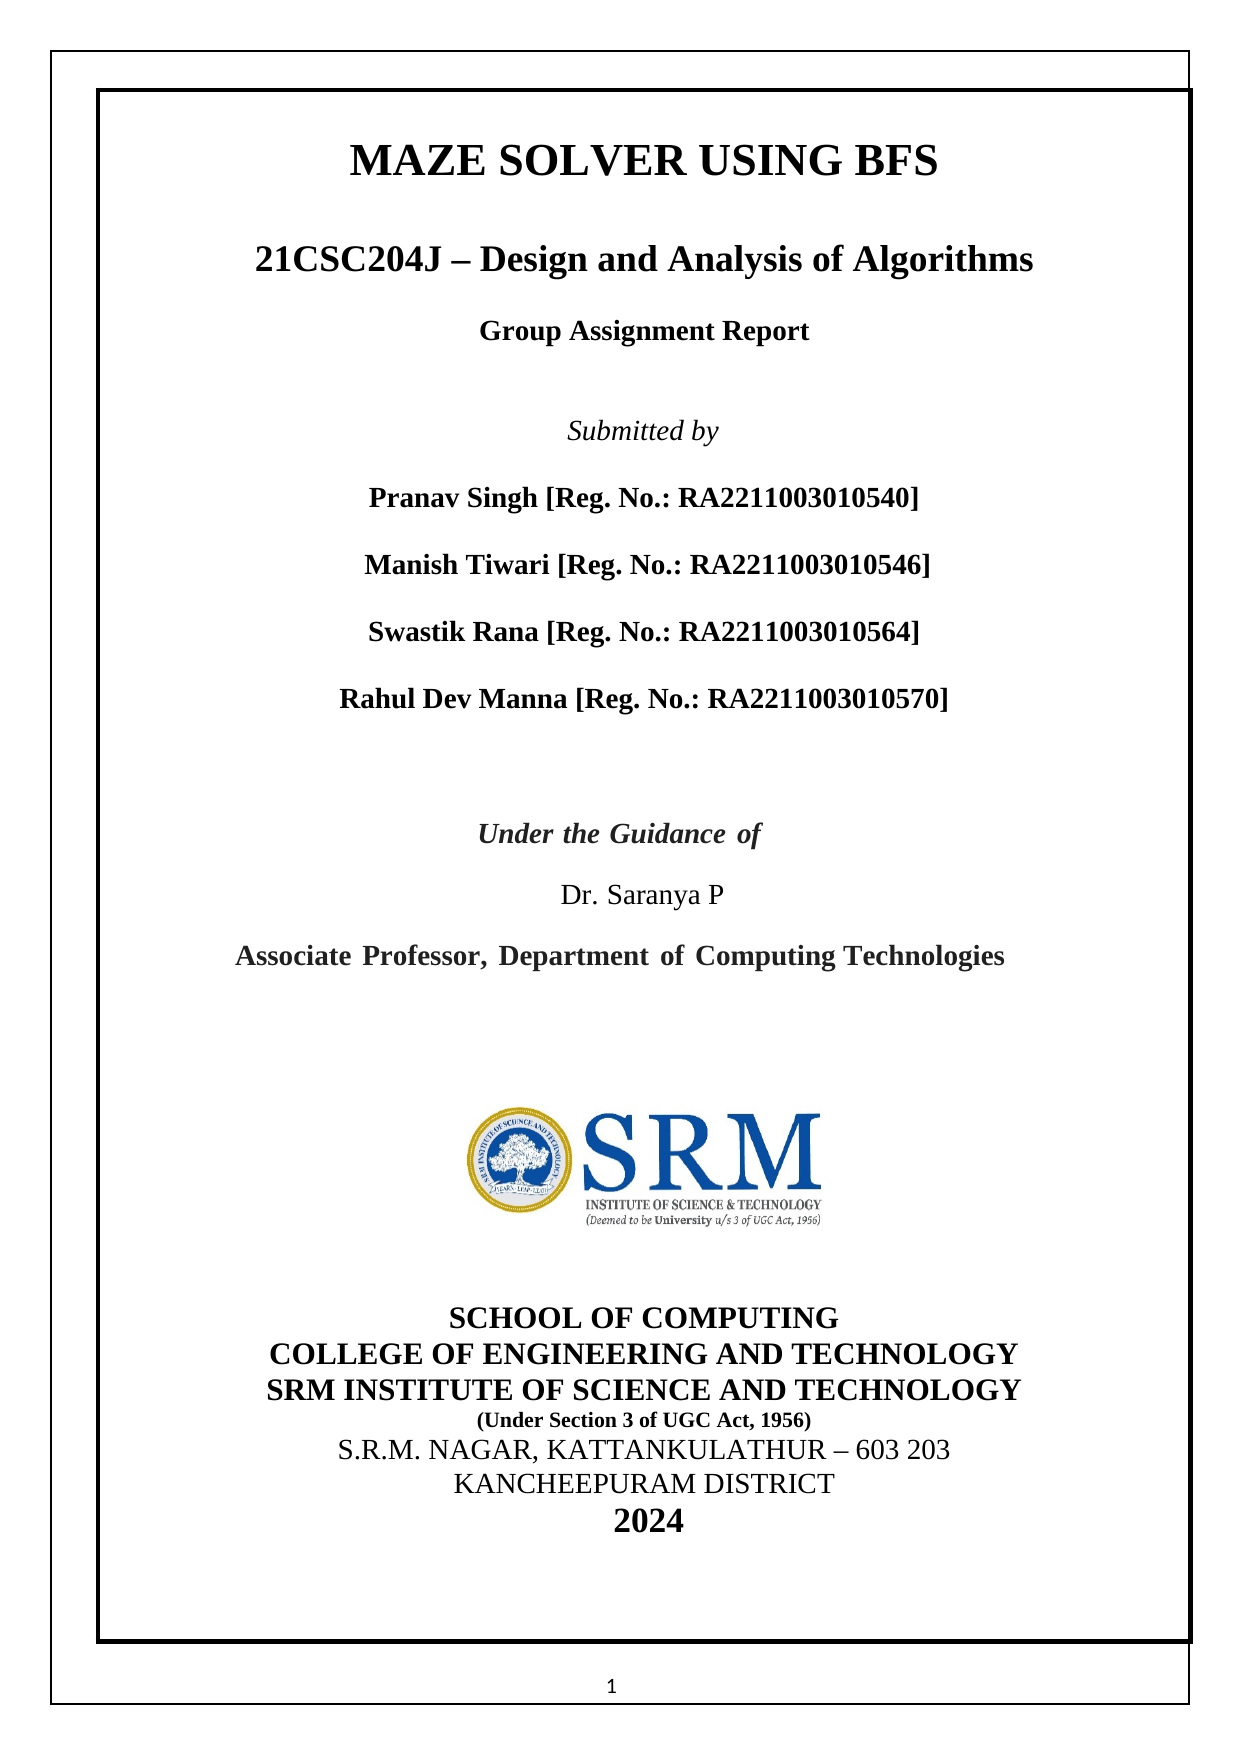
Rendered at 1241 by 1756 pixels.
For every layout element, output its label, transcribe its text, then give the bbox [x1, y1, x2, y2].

table_header MAZE SOLVER USING BFS 21CSC204J – Design and Analysis of Algorithms Group Assignment Report Submitted by Pranav Singh [Reg. No.: RA2211003010540] Manish Tiwari [Reg. No.: RA2211003010546] Swastik Rana [Reg. No.: RA2211003010564] Rahul Dev Manna [Reg. No.: RA2211003010570] Under the Guidance of Dr. Saranya P Associate Professor, Department of Computing Technologies SCHOOL OF COMPUTING COLLEGE OF ENGINEERING AND TECHNOLOGY SRM INSTITUTE OF SCIENCE AND TECHNOLOGY (Under Section 3 of UGC Act, 1956) S.R.M. NAGAR, KATTANKULATHUR – 603 203 KANCHEEPURAM DISTRICT 2024 [100, 92, 1188, 1639]
picture [465, 1104, 823, 1228]
